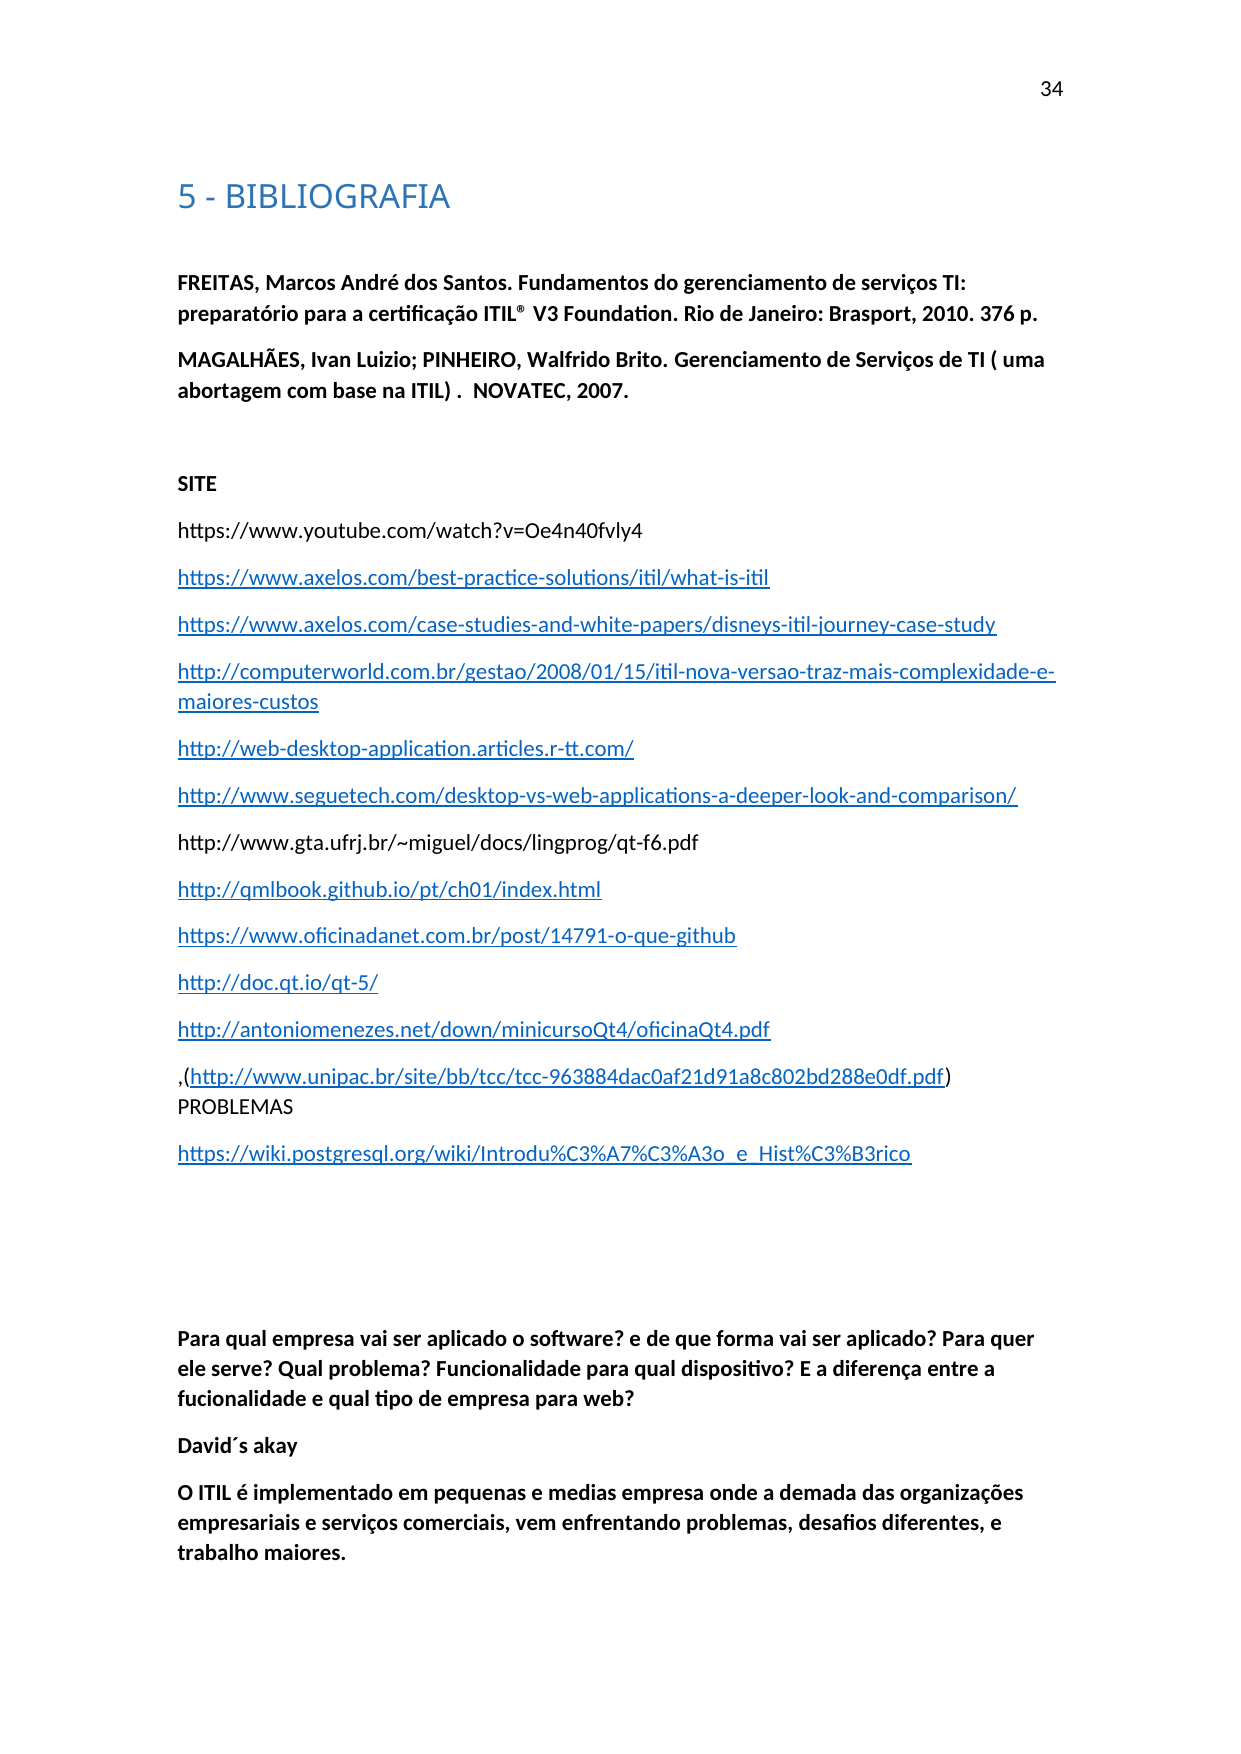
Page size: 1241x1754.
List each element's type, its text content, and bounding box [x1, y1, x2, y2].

text http://doc.qt.io/qt-5/ [177, 968, 1063, 996]
text SITE [177, 469, 1063, 497]
text https://wiki.postgresql.org/wiki/Introdu%C3%A7%C3%A3o_e_Hist%C3%B3rico [177, 1139, 1063, 1167]
text http://antoniomenezes.net/down/minicursoQt4/oficinaQt4.pdf [177, 1015, 1063, 1043]
text ,(http://www.unipac.br/site/bb/tcc/tcc-963884dac0af21d91a8c802bd288e0df.pdf) PROBLEMAS [177, 1062, 1063, 1120]
text David´s akay [177, 1431, 1063, 1459]
text http://www.seguetech.com/desktop-vs-web-applications-a-deeper-look-and-comparison/ [177, 781, 1063, 809]
text http://qmlbook.github.io/pt/ch01/index.html [177, 875, 1063, 903]
text https://www.axelos.com/case-studies-and-white-papers/disneys-itil-journey-case-study [177, 610, 1063, 638]
text FREITAS, Marcos André dos Santos. Fundamentos do gerenciamento de serviços TI: preparatório para a certificação ITIL® V3 Foundation. Rio de Janeiro: Brasport, 2010. 376 p. [177, 268, 1063, 327]
text http://web-desktop-application.articles.r-tt.com/ [177, 734, 1063, 762]
text http://www.gta.ufrj.br/~miguel/docs/lingprog/qt-f6.pdf [177, 828, 1063, 856]
subtitle 5 - BIBLIOGRAFIA [177, 173, 1063, 218]
text Para qual empresa vai ser aplicado o software? e de que forma vai ser aplicado? Para quer ele serve? Qual problema? Funcionalidade para qual dispositivo? E a diferença entre a fucionalidade e qual tipo de empresa para web? [177, 1324, 1063, 1412]
text https://www.youtube.com/watch?v=Oe4n40fvly4 [177, 516, 1063, 544]
text MAGALHÃES, Ivan Luizio; PINHEIRO, Walfrido Brito. Gerenciamento de Serviços de TI ( uma abortagem com base na ITIL) . NOVATEC, 2007. [177, 346, 1063, 404]
text https://www.axelos.com/best-practice-solutions/itil/what-is-itil [177, 563, 1063, 591]
text O ITIL é implementado em pequenas e medias empresa onde a demada das organizações empresariais e serviços comerciais, vem enfrentando problemas, desafios diferentes, e trabalho maiores. [177, 1478, 1063, 1566]
text http://computerworld.com.br/gestao/2008/01/15/itil-nova-versao-traz-mais-complexidade-e-maiores-custos [177, 657, 1063, 715]
text https://www.oficinadanet.com.br/post/14791-o-que-github [177, 922, 1063, 949]
